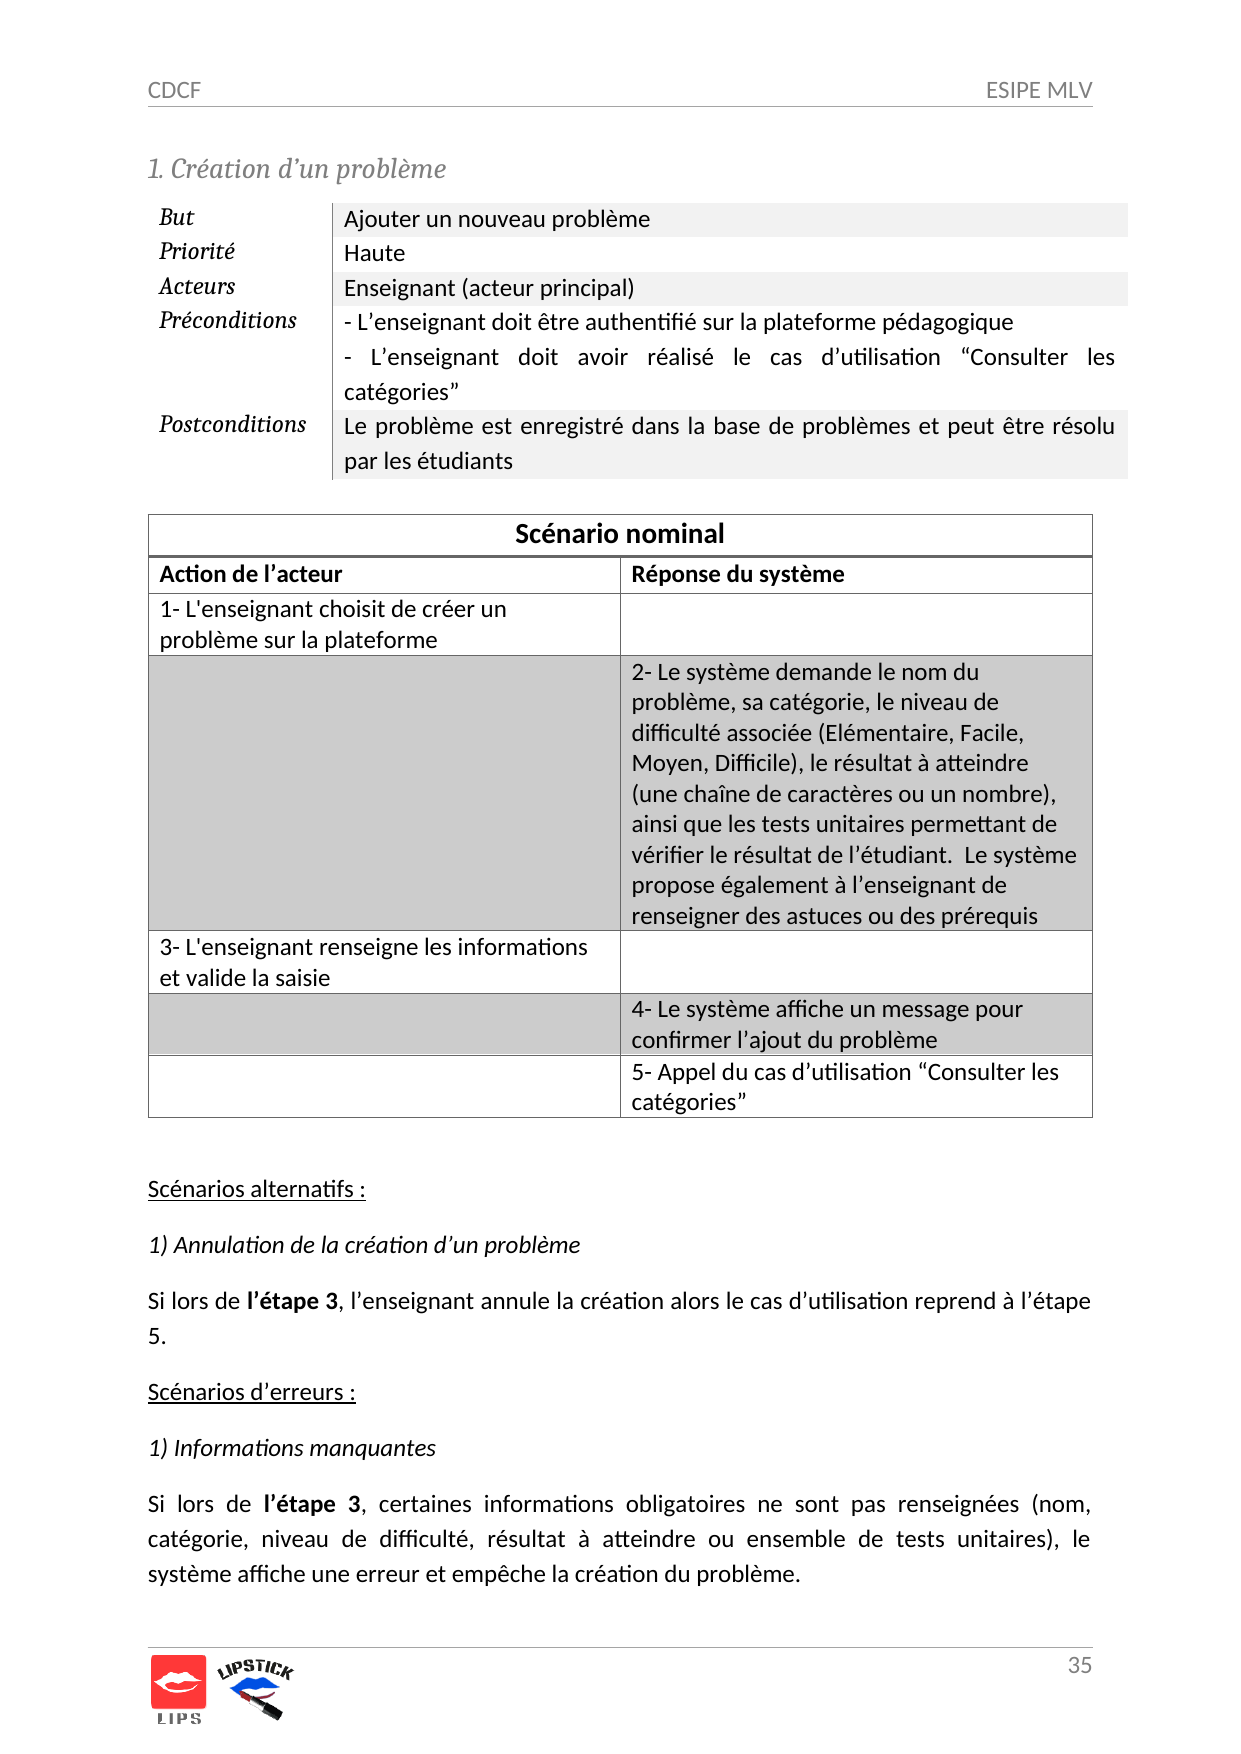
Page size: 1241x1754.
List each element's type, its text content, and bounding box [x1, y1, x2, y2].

table_cell Haute [333, 237, 1128, 272]
text Si lors de l’étape 3, certaines informations obligatoires ne sont pas renseignées (nom, catégorie, niveau de difficulté, résultat à atteindre ou ensemble de tests unitaires), le système affiche une erreur et empêche la création du problème. [148, 1488, 1093, 1588]
table_cell [621, 594, 1092, 655]
table_cell 5- Appel du cas d’utilisation “Consulter les catégories” [621, 1056, 1092, 1117]
table_cell Postconditions [148, 410, 332, 479]
picture [215, 1656, 296, 1722]
table_cell 2- Le système demande le nom du problème, sa catégorie, le niveau de difficulté associée (Elémentaire, Facile, Moyen, Difficile), le résultat à atteindre (une chaîne de caractères ou un nombre), ainsi que les tests unitaires permettant de vérifier le résultat de l’étudiant. Le système propose également à l’enseignant de renseigner des astuces ou des prérequis [621, 656, 1092, 930]
table_cell [149, 656, 620, 930]
table_header Scénario nominal [149, 515, 1092, 555]
table_cell Réponse du système [621, 558, 1092, 593]
text Scénarios alternatifs : [148, 1173, 1093, 1204]
table_header Ajouter un nouveau problème [333, 203, 1128, 237]
table_cell Enseignant (acteur principal) [333, 272, 1128, 306]
table_cell Action de l’acteur [149, 558, 620, 593]
table_cell Préconditions [148, 306, 332, 410]
table_cell Le problème est enregistré dans la base de problèmes et peut être résolu par les étudiants [333, 410, 1128, 479]
table_cell [149, 994, 620, 1054]
table_cell Priorité [148, 237, 332, 272]
subtitle 1. Création d’un problème [148, 152, 1093, 185]
text Scénarios d’erreurs : [148, 1376, 1093, 1407]
table_cell Acteurs [148, 272, 332, 306]
picture [147, 1651, 209, 1728]
table_cell - L’enseignant doit être authentifié sur la plateforme pédagogique - L’enseignant doit avoir réalisé le cas d’utilisation “Consulter les catégories” [333, 306, 1128, 410]
text Si lors de l’étape 3, l’enseignant annule la création alors le cas d’utilisation reprend à l’étape 5. [148, 1285, 1093, 1351]
table_cell [621, 931, 1092, 992]
text 1) Annulation de la création d’un problème [148, 1229, 1093, 1260]
table_cell [149, 1056, 620, 1117]
table_header But [148, 203, 332, 237]
table_cell 3- L'enseignant renseigne les informations et valide la saisie [149, 931, 620, 992]
text 1) Informations manquantes [148, 1432, 1093, 1462]
table_cell 4- Le système affiche un message pour confirmer l’ajout du problème [621, 994, 1092, 1054]
table_cell 1- L'enseignant choisit de créer un problème sur la plateforme [149, 594, 620, 655]
